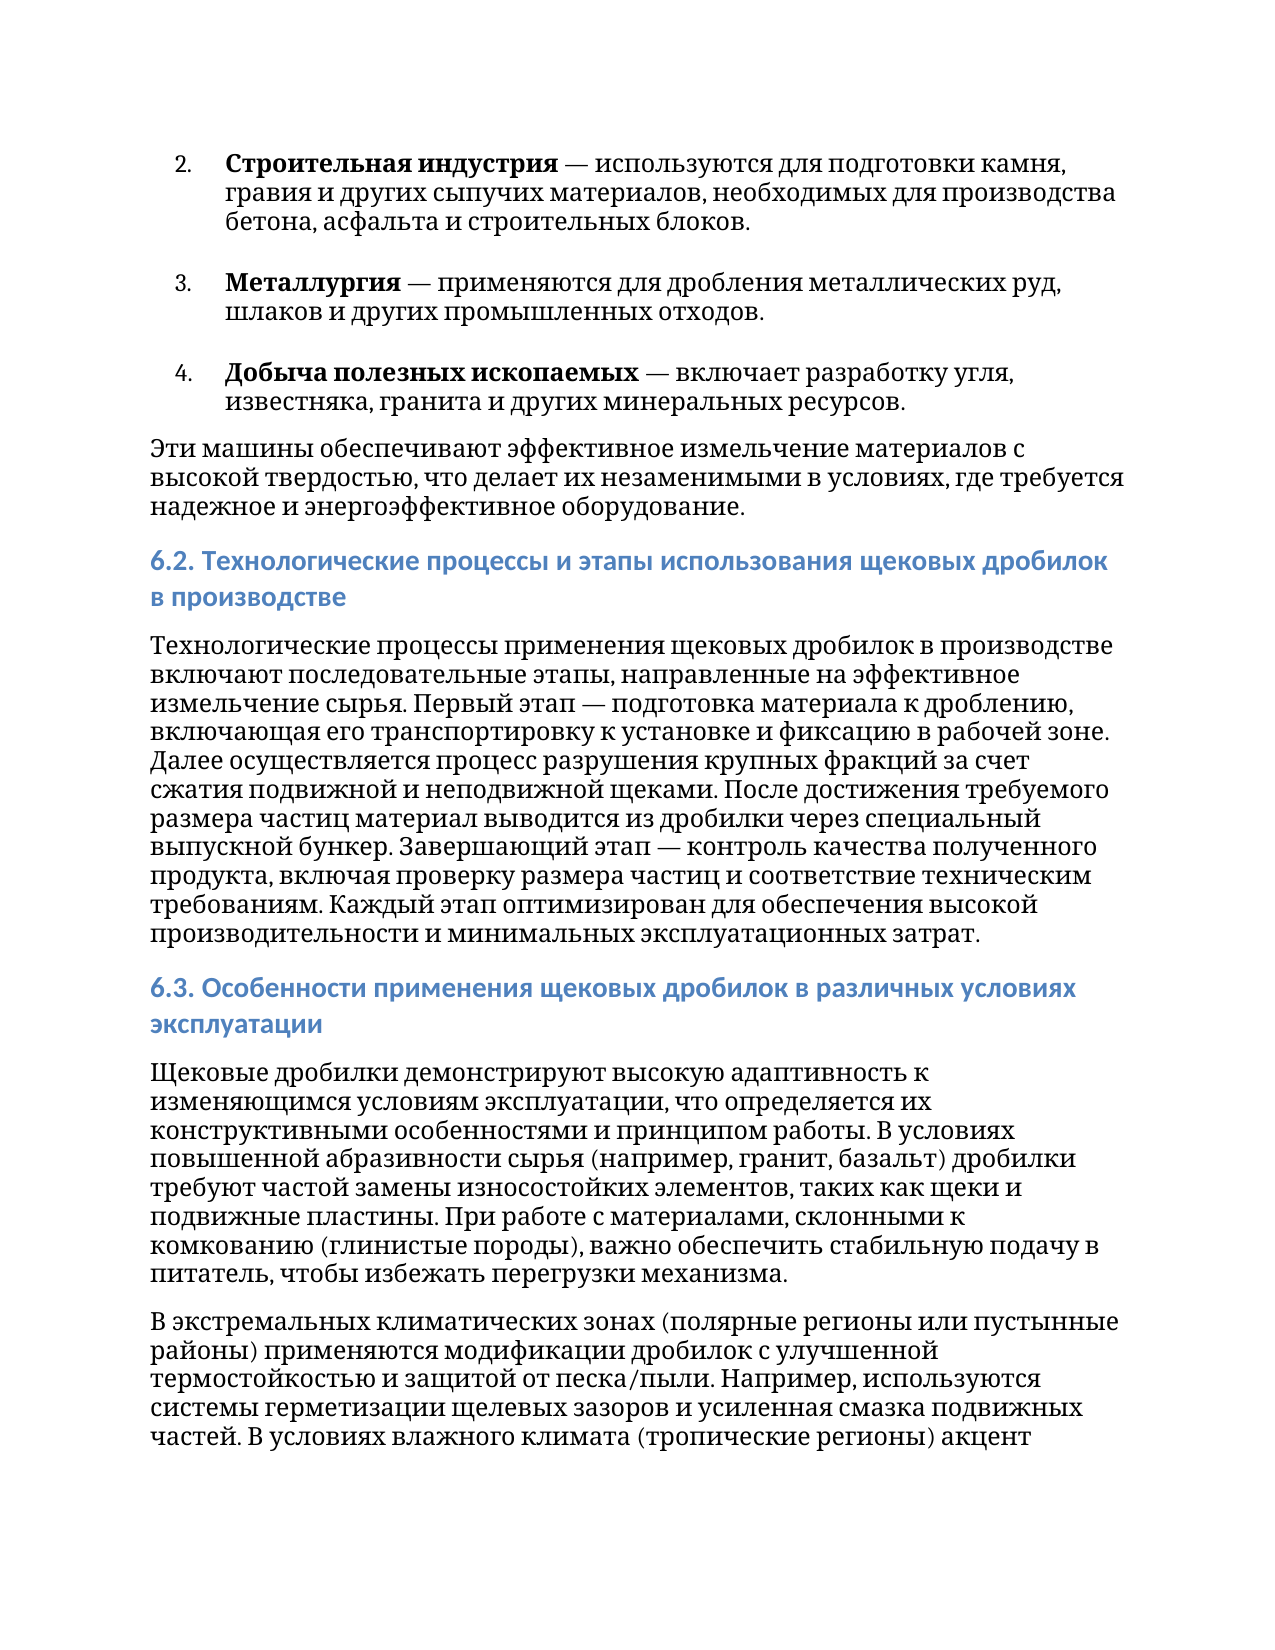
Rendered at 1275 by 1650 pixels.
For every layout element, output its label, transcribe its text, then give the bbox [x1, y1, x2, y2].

list Металлургия — применяются для дробления металлических руд, шлаков и других промышленных отходов. [175, 269, 1125, 355]
list Строительная индустрия — используются для подготовки камня, гравия и других сыпучих материалов, необходимых для производства бетона, асфальта и строительных блоков. [175, 150, 1125, 265]
text Щековые дробилки демонстрируют высокую адаптивность к изменяющимся условиям эксплуатации, что определяется их конструктивными особенностями и принципом работы. В условиях повышенной абразивности сырья (например, гранит, базальт) дробилки требуют частой замены износостойких элементов, таких как щеки и подвижные пластины. При работе с материалами, склонными к комкованию (глинистые породы), важно обеспечить стабильную подачу в питатель, чтобы избежать перегрузки механизма. [150, 1059, 1125, 1289]
subtitle 6.2. Технологические процессы и этапы использования щековых дробилок в производстве [150, 542, 1125, 613]
list Добыча полезных ископаемых — включает разработку угля, известняка, гранита и других минеральных ресурсов. [175, 359, 1125, 416]
subtitle 6.3. Особенности применения щековых дробилок в различных условиях эксплуатации [150, 969, 1125, 1040]
text Эти машины обеспечивают эффективное измельчение материалов с высокой твердостью, что делает их незаменимыми в условиях, где требуется надежное и энергоэффективное оборудование. [150, 435, 1125, 521]
text Технологические процессы применения щековых дробилок в производстве включают последовательные этапы, направленные на эффективное измельчение сырья. Первый этап — подготовка материала к дроблению, включающая его транспортировку к установке и фиксацию в рабочей зоне. Далее осуществляется процесс разрушения крупных фракций за счет сжатия подвижной и неподвижной щеками. После достижения требуемого размера частиц материал выводится из дробилки через специальный выпускной бункер. Завершающий этап — контроль качества полученного продукта, включая проверку размера частиц и соответствие техническим требованиям. Каждый этап оптимизирован для обеспечения высокой производительности и минимальных эксплуатационных затрат. [150, 632, 1125, 948]
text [150, 1308, 1125, 1452]
